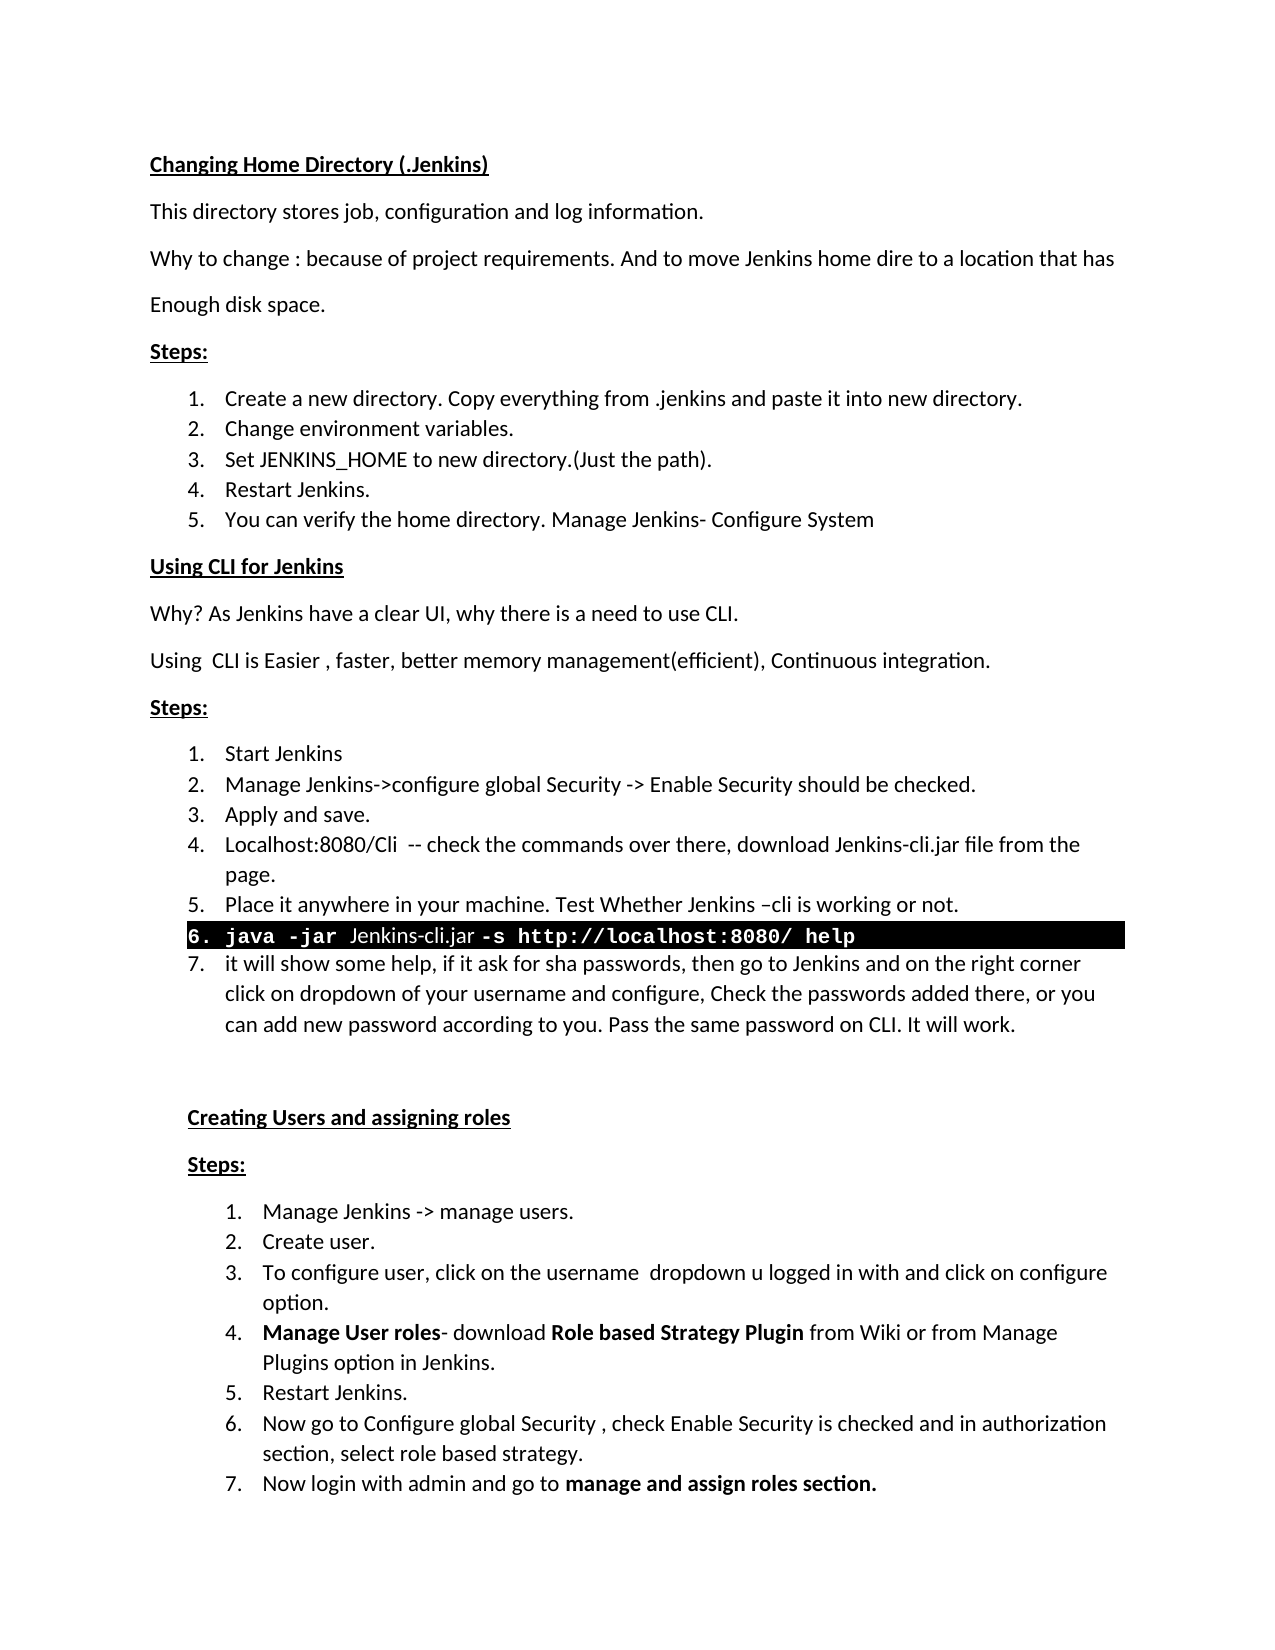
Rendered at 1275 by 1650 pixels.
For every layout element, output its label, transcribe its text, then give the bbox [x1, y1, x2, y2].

list Manage User roles- download Role based Strategy Plugin from Wiki or from Manage Plugins option in Jenkins. [225, 1318, 1125, 1376]
list Set JENKINS_HOME to new directory.(Just the path). [187, 445, 1125, 473]
list Now go to Configure global Security , check Enable Security is checked and in authorization section, select role based strategy. [225, 1409, 1125, 1467]
list Restart Jenkins. [187, 475, 1125, 503]
text Why to change : because of project requirements. And to move Jenkins home dire to a location that has [150, 244, 1125, 272]
list click on dropdown of your username and configure, Check the passwords added there, or you can add new password according to you. Pass the same password on CLI. It will work. [225, 979, 1125, 1038]
list Now login with admin and go to manage and assign roles section. [225, 1469, 1125, 1497]
list Localhost:8080/Cli -- check the commands over there, download Jenkins-cli.jar file from the page. [187, 830, 1125, 888]
text Using CLI is Easier , faster, better memory management(efficient), Continuous integration. [150, 646, 1125, 674]
list You can verify the home directory. Manage Jenkins- Configure System [187, 505, 1125, 533]
text Enough disk space. [150, 291, 1125, 319]
list Change environment variables. [187, 414, 1125, 443]
list Manage Jenkins -> manage users. [225, 1197, 1125, 1225]
list Apply and save. [187, 800, 1125, 828]
text Steps: [150, 693, 1125, 721]
list Start Jenkins [187, 739, 1125, 768]
text This directory stores job, configuration and log information. [150, 197, 1125, 225]
list it will show some help, if it ask for sha passwords, then go to Jenkins and on the right corner [187, 949, 1125, 977]
subtitle Creating Users and assigning roles [187, 1103, 1125, 1132]
list To configure user, click on the username dropdown u logged in with and click on configure option. [225, 1258, 1125, 1316]
text Why? As Jenkins have a clear UI, why there is a need to use CLI. [150, 599, 1125, 627]
text Steps: [150, 337, 1125, 366]
subtitle Steps: [150, 1150, 1125, 1178]
list Create a new directory. Copy everything from .jenkins and paste it into new directory. [187, 384, 1125, 412]
list Place it anywhere in your machine. Test Whether Jenkins –cli is working or not. [187, 891, 1125, 919]
list Create user. [225, 1227, 1125, 1256]
list java -jar Jenkins-cli.jar -s http://localhost:8080/ help [187, 921, 1125, 949]
subtitle Using CLI for Jenkins [150, 552, 1125, 580]
text Changing Home Directory (.Jenkins) [150, 150, 1125, 178]
list Restart Jenkins. [225, 1378, 1125, 1407]
list Manage Jenkins->configure global Security -> Enable Security should be checked. [187, 770, 1125, 798]
